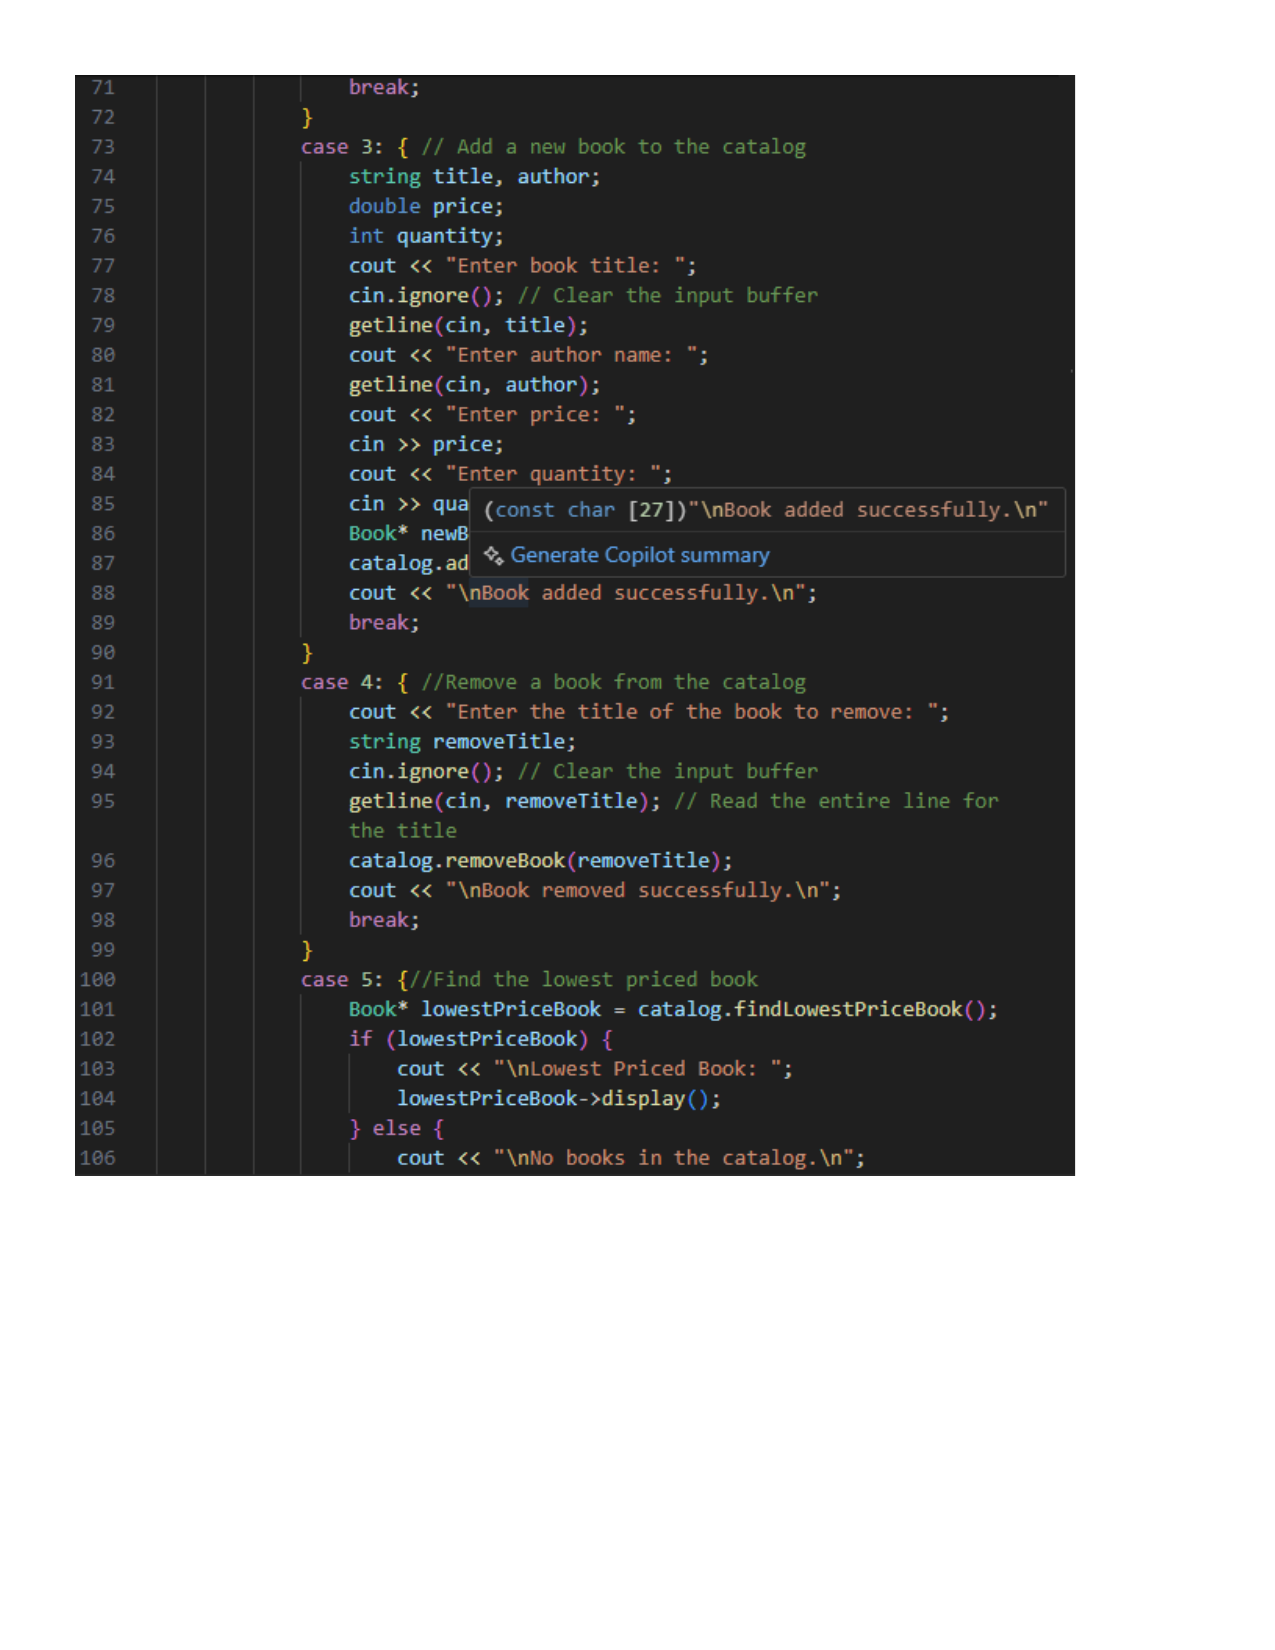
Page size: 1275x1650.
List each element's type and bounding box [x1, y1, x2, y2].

picture [75, 75, 1076, 1176]
